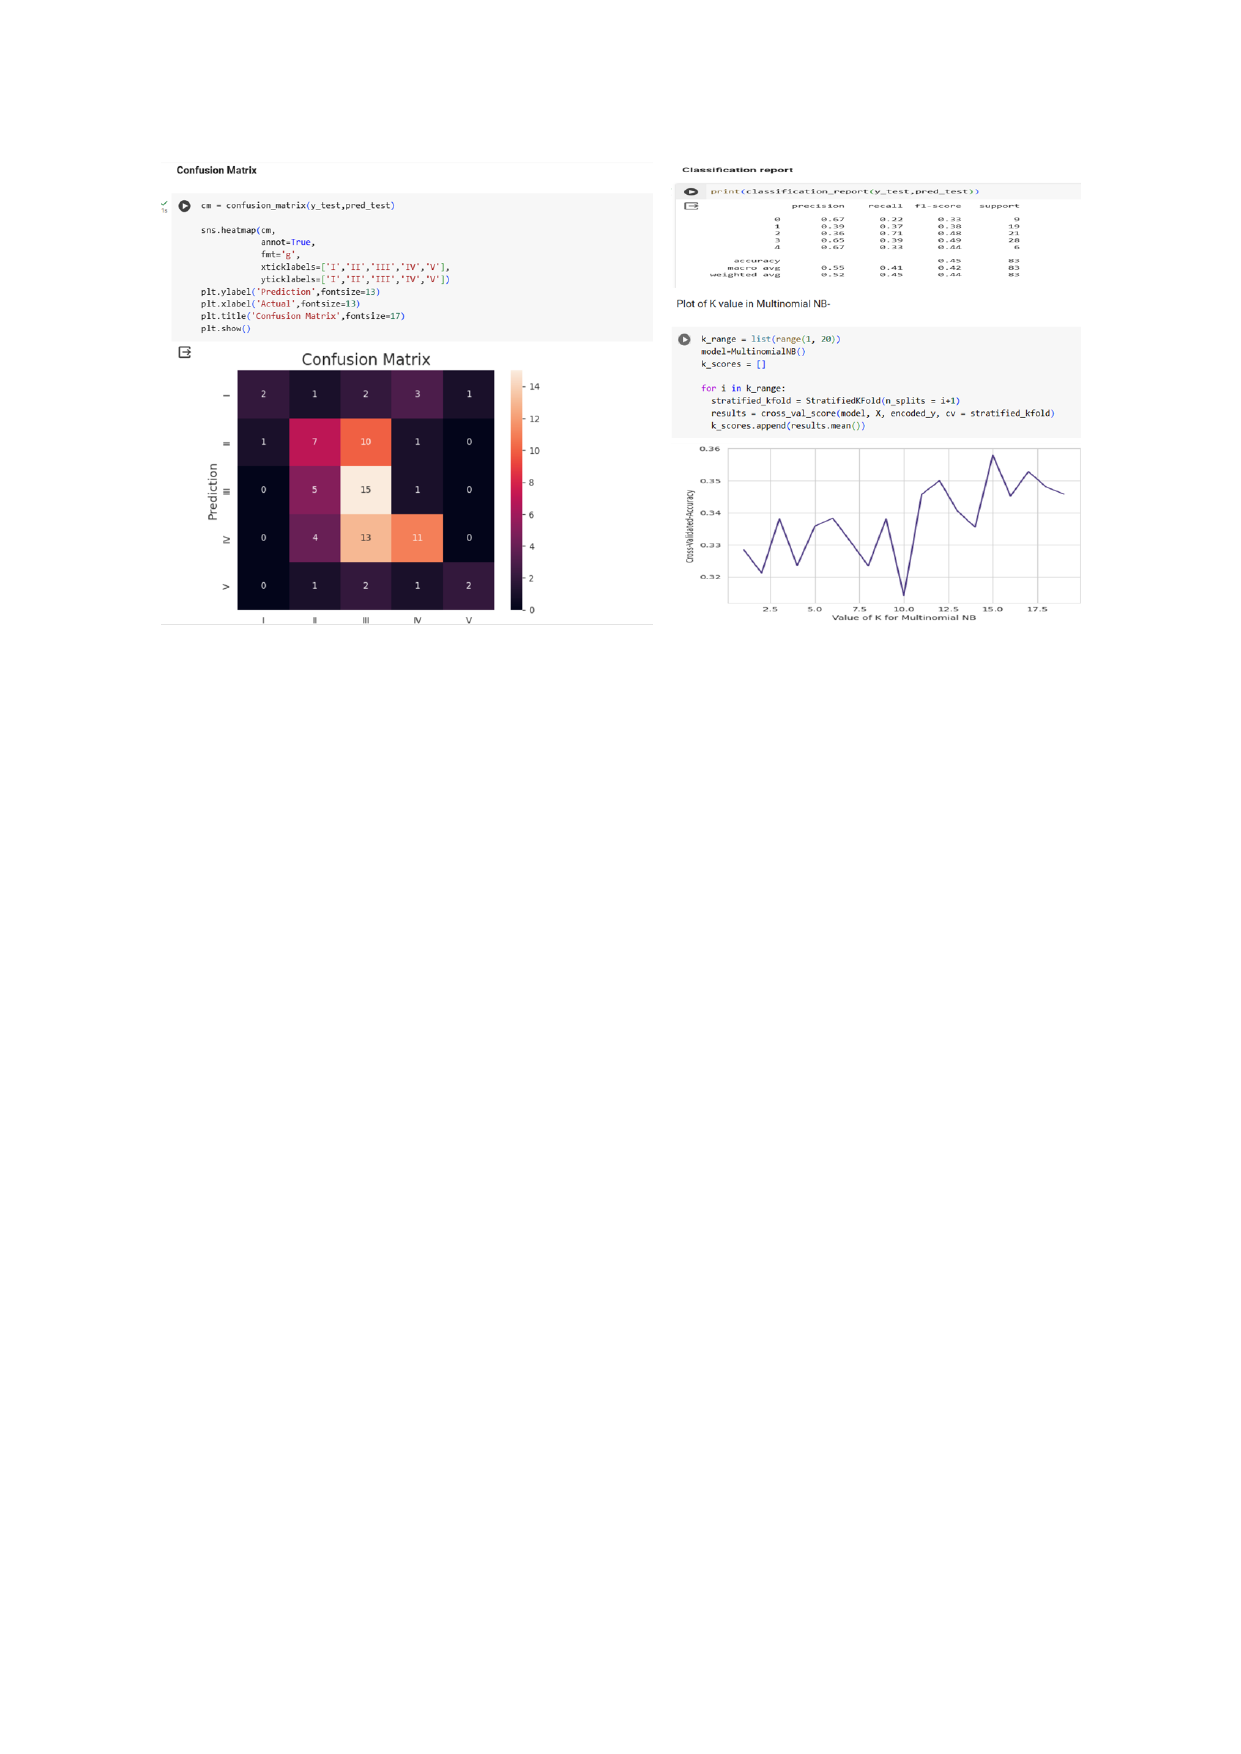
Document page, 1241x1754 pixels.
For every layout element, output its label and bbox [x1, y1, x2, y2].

picture [150, 150, 1091, 634]
